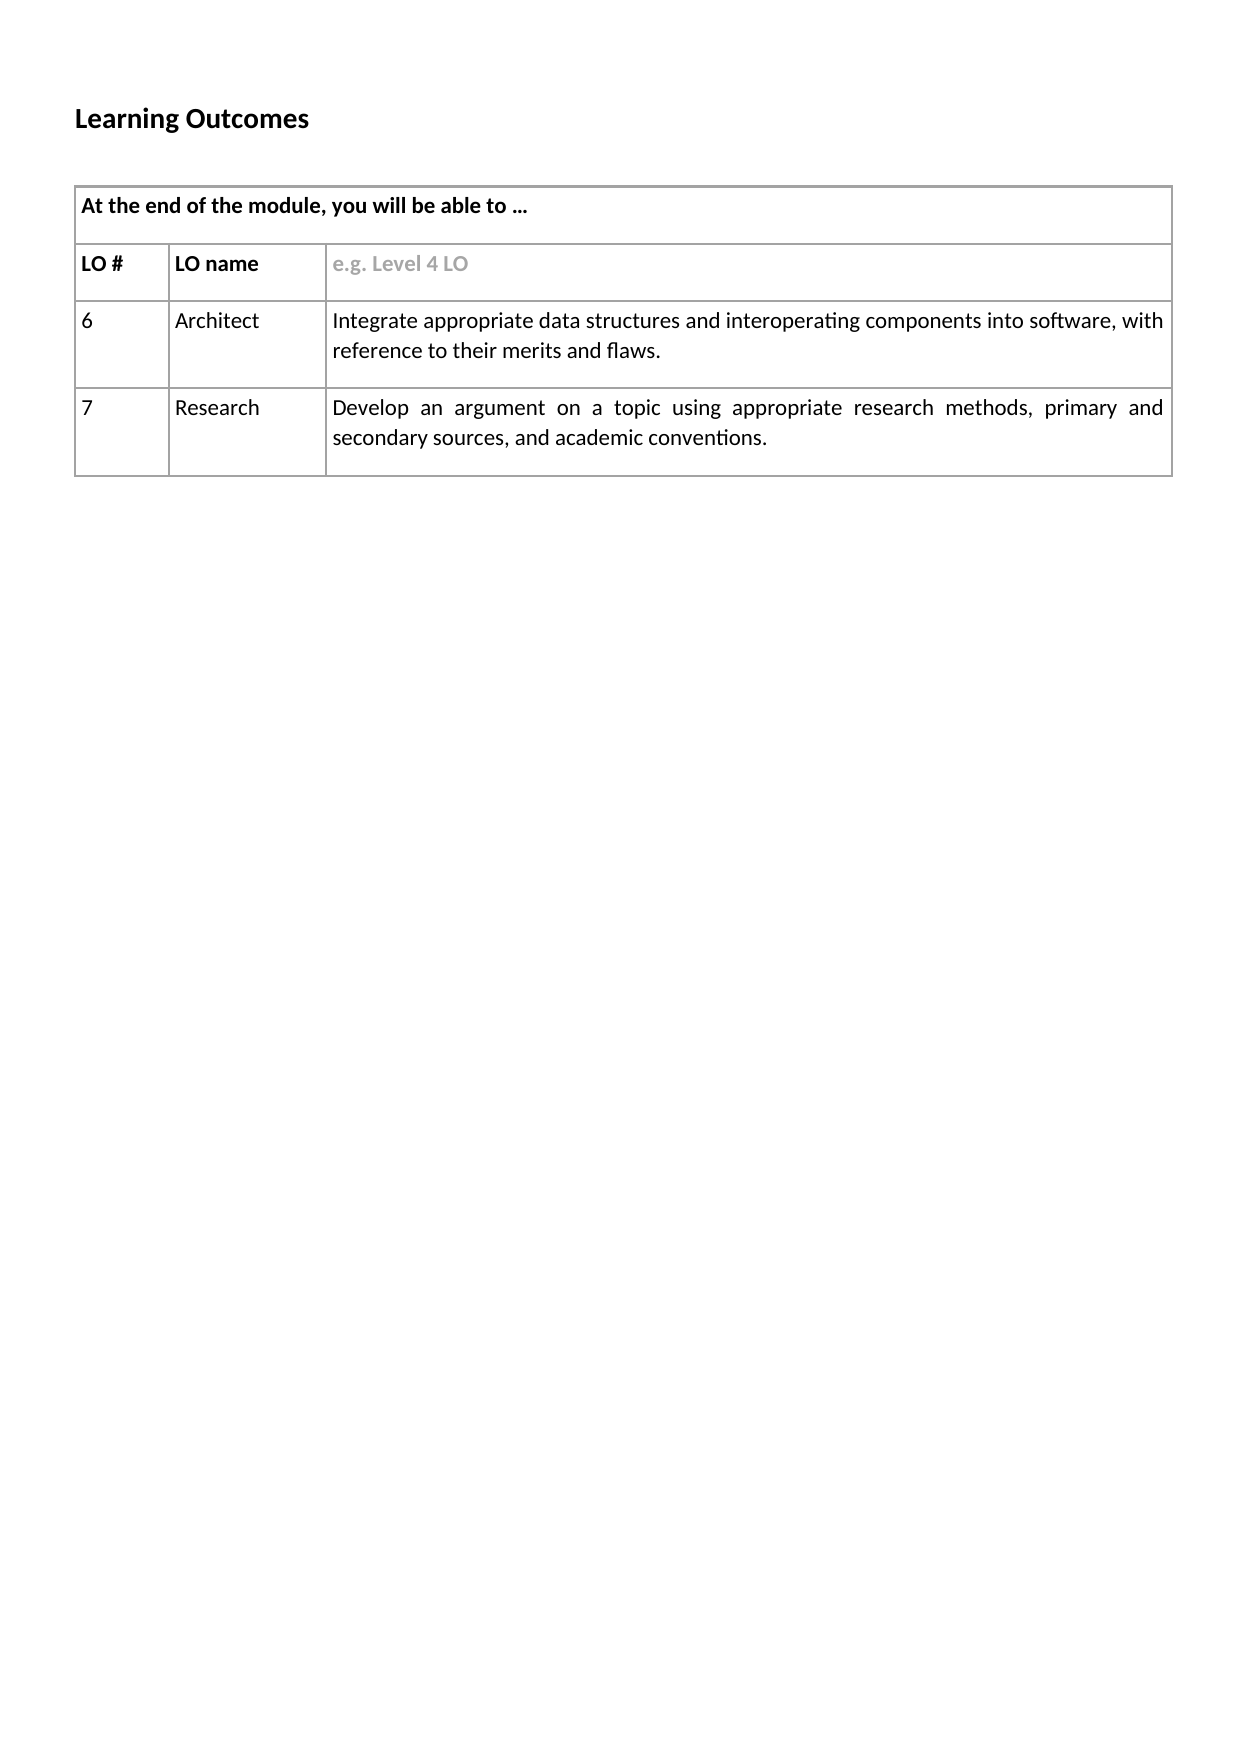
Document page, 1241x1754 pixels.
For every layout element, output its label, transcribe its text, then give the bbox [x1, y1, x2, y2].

subtitle Learning Outcomes [75, 100, 1165, 136]
table_cell Research [170, 389, 325, 474]
table_header At the end of the module, you will be able to … [76, 188, 1171, 242]
table_cell Architect [170, 302, 325, 387]
table_cell LO # [76, 245, 168, 300]
table_cell LO name [170, 245, 325, 300]
table_cell e.g. Level 4 LO [327, 245, 1171, 300]
table_cell 7 [76, 389, 168, 474]
table_cell Develop an argument on a topic using appropriate research methods, primary and secondary sources, and academic conventions. [327, 389, 1171, 474]
table_cell 6 [76, 302, 168, 387]
table_cell Integrate appropriate data structures and interoperating components into software, with reference to their merits and flaws. [327, 302, 1171, 387]
